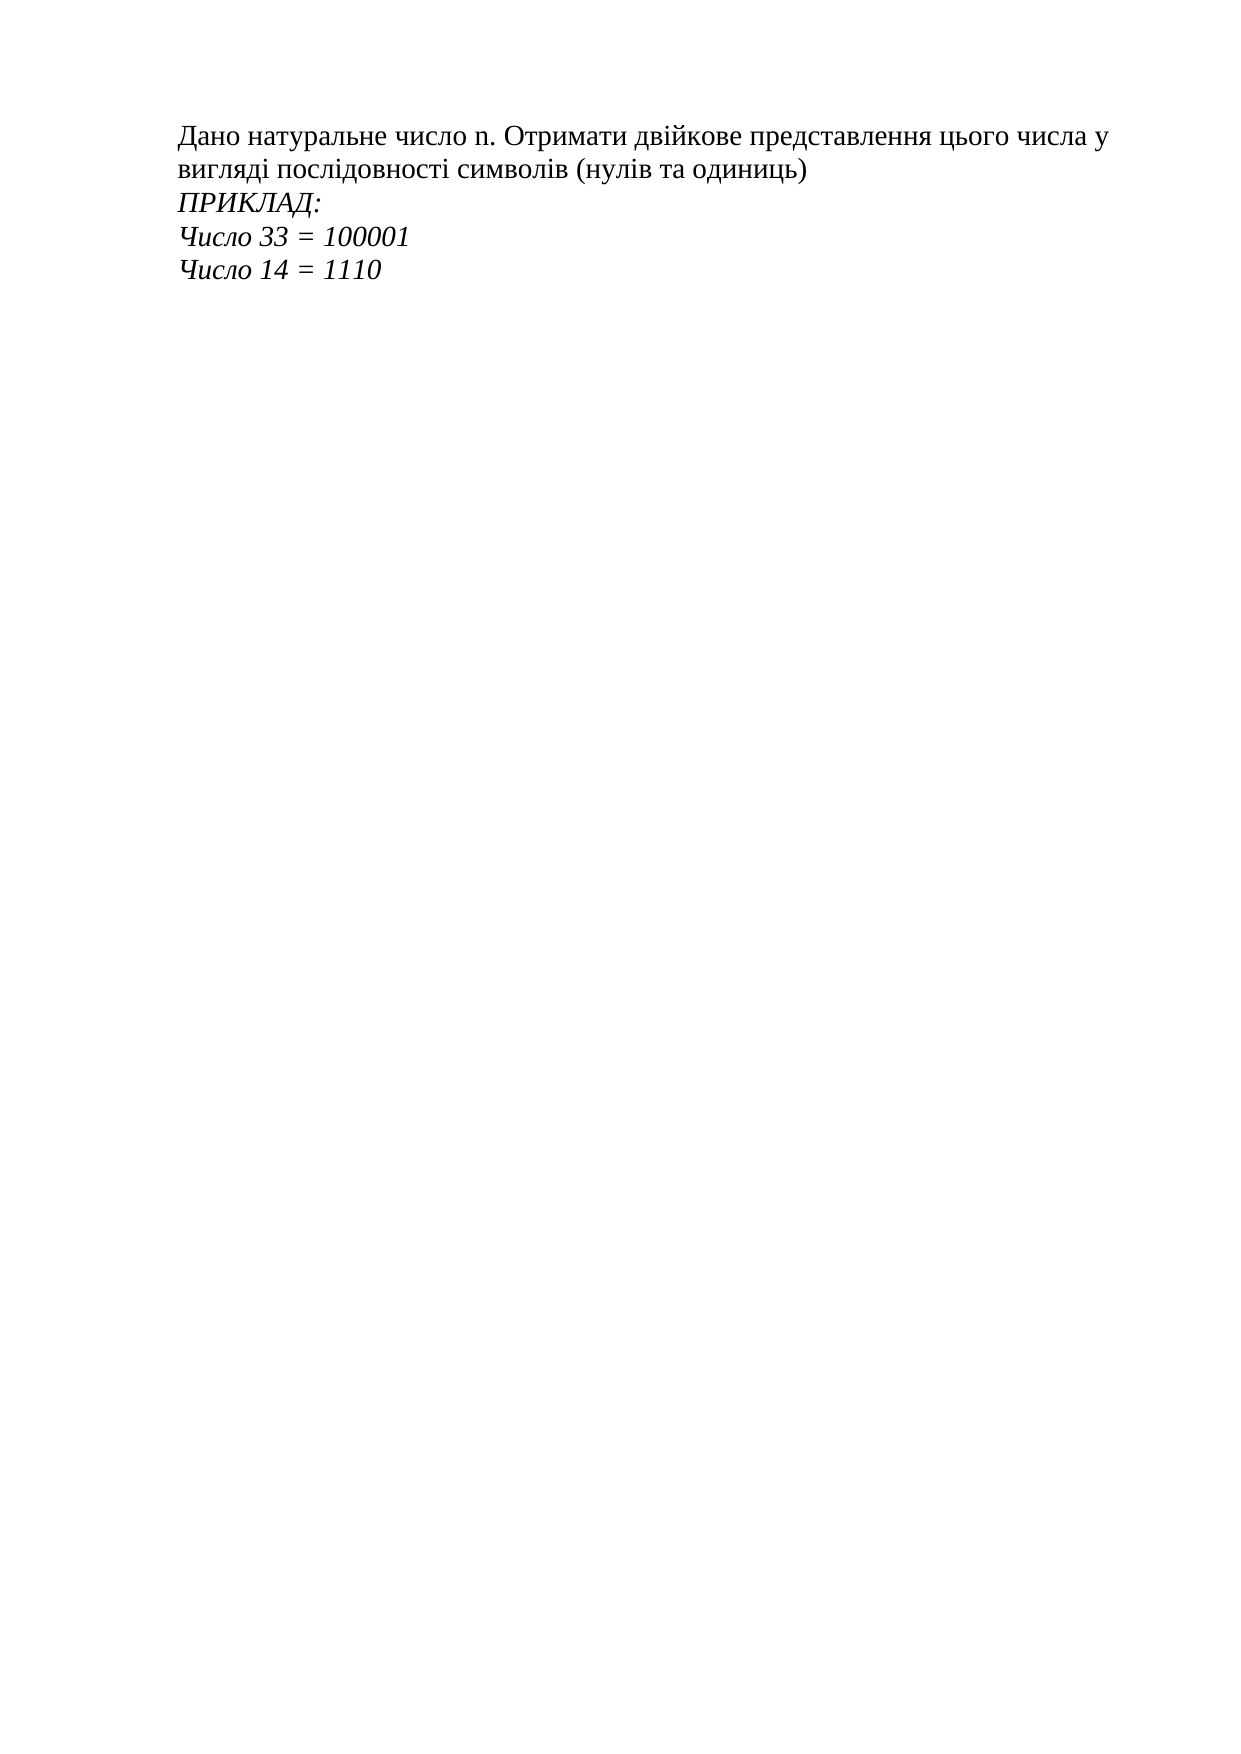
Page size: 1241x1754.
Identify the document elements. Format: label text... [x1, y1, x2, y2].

text Число 14 = 1110 [177, 252, 1152, 286]
text Дано натуральне число n. Отримати двійкове представлення цього числа у вигляді послідовності символів (нулів та одиниць) ПРИКЛАД: Число 33 = 100001 [177, 118, 1152, 252]
